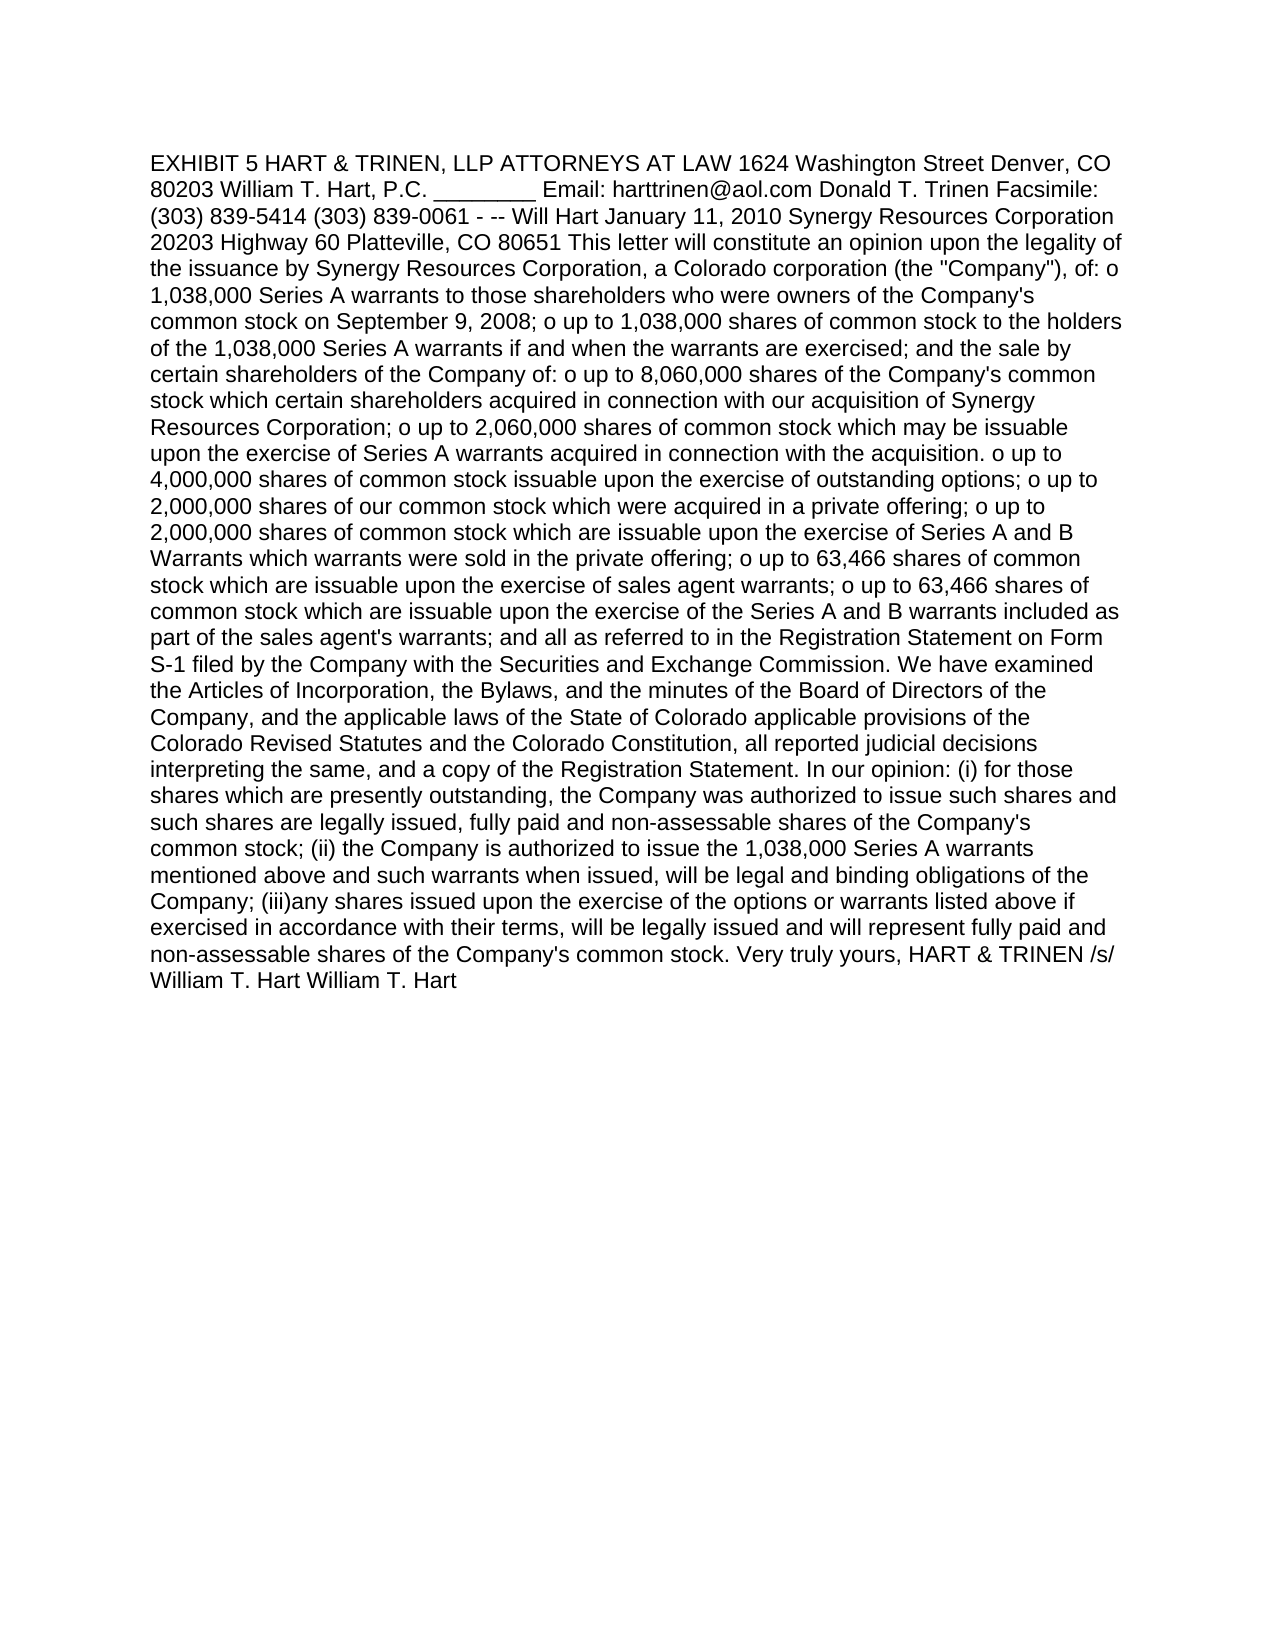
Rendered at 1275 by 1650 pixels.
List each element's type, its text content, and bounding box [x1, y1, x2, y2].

text EXHIBIT 5 HART & TRINEN, LLP ATTORNEYS AT LAW 1624 Washington Street Denver, CO 80203 William T. Hart, P.C. ________ Email: harttrinen@aol.com Donald T. Trinen Facsimile: (303) 839-5414 (303) 839-0061 - -- Will Hart January 11, 2010 Synergy Resources Corporation 20203 Highway 60 Platteville, CO 80651 This letter will constitute an opinion upon the legality of the issuance by Synergy Resources Corporation, a Colorado corporation (the "Company"), of: o 1,038,000 Series A warrants to those shareholders who were owners of the Company's common stock on September 9, 2008; o up to 1,038,000 shares of common stock to the holders of the 1,038,000 Series A warrants if and when the warrants are exercised; and the sale by certain shareholders of the Company of: o up to 8,060,000 shares of the Company's common stock which certain shareholders acquired in connection with our acquisition of Synergy Resources Corporation; o up to 2,060,000 shares of common stock which may be issuable upon the exercise of Series A warrants acquired in connection with the acquisition. o up to 4,000,000 shares of common stock issuable upon the exercise of outstanding options; o up to 2,000,000 shares of our common stock which were acquired in a private offering; o up to 2,000,000 shares of common stock which are issuable upon the exercise of Series A and B Warrants which warrants were sold in the private offering; o up to 63,466 shares of common stock which are issuable upon the exercise of sales agent warrants; o up to 63,466 shares of common stock which are issuable upon the exercise of the Series A and B warrants included as part of the sales agent's warrants; and all as referred to in the Registration Statement on Form S-1 filed by the Company with the Securities and Exchange Commission. We have examined the Articles of Incorporation, the Bylaws, and the minutes of the Board of Directors of the Company, and the applicable laws of the State of Colorado applicable provisions of the Colorado Revised Statutes and the Colorado Constitution, all reported judicial decisions interpreting the same, and a copy of the Registration Statement. In our opinion: (i) for those shares which are presently outstanding, the Company was authorized to issue such shares and such shares are legally issued, fully paid and non-assessable shares of the Company's common stock; (ii) the Company is authorized to issue the 1,038,000 Series A warrants mentioned above and such warrants when issued, will be legal and binding obligations of the Company; (iii)any shares issued upon the exercise of the options or warrants listed above if exercised in accordance with their terms, will be legally issued and will represent fully paid and non-assessable shares of the Company's common stock. Very truly yours, HART & TRINEN /s/ William T. Hart William T. Hart [150, 150, 1125, 993]
